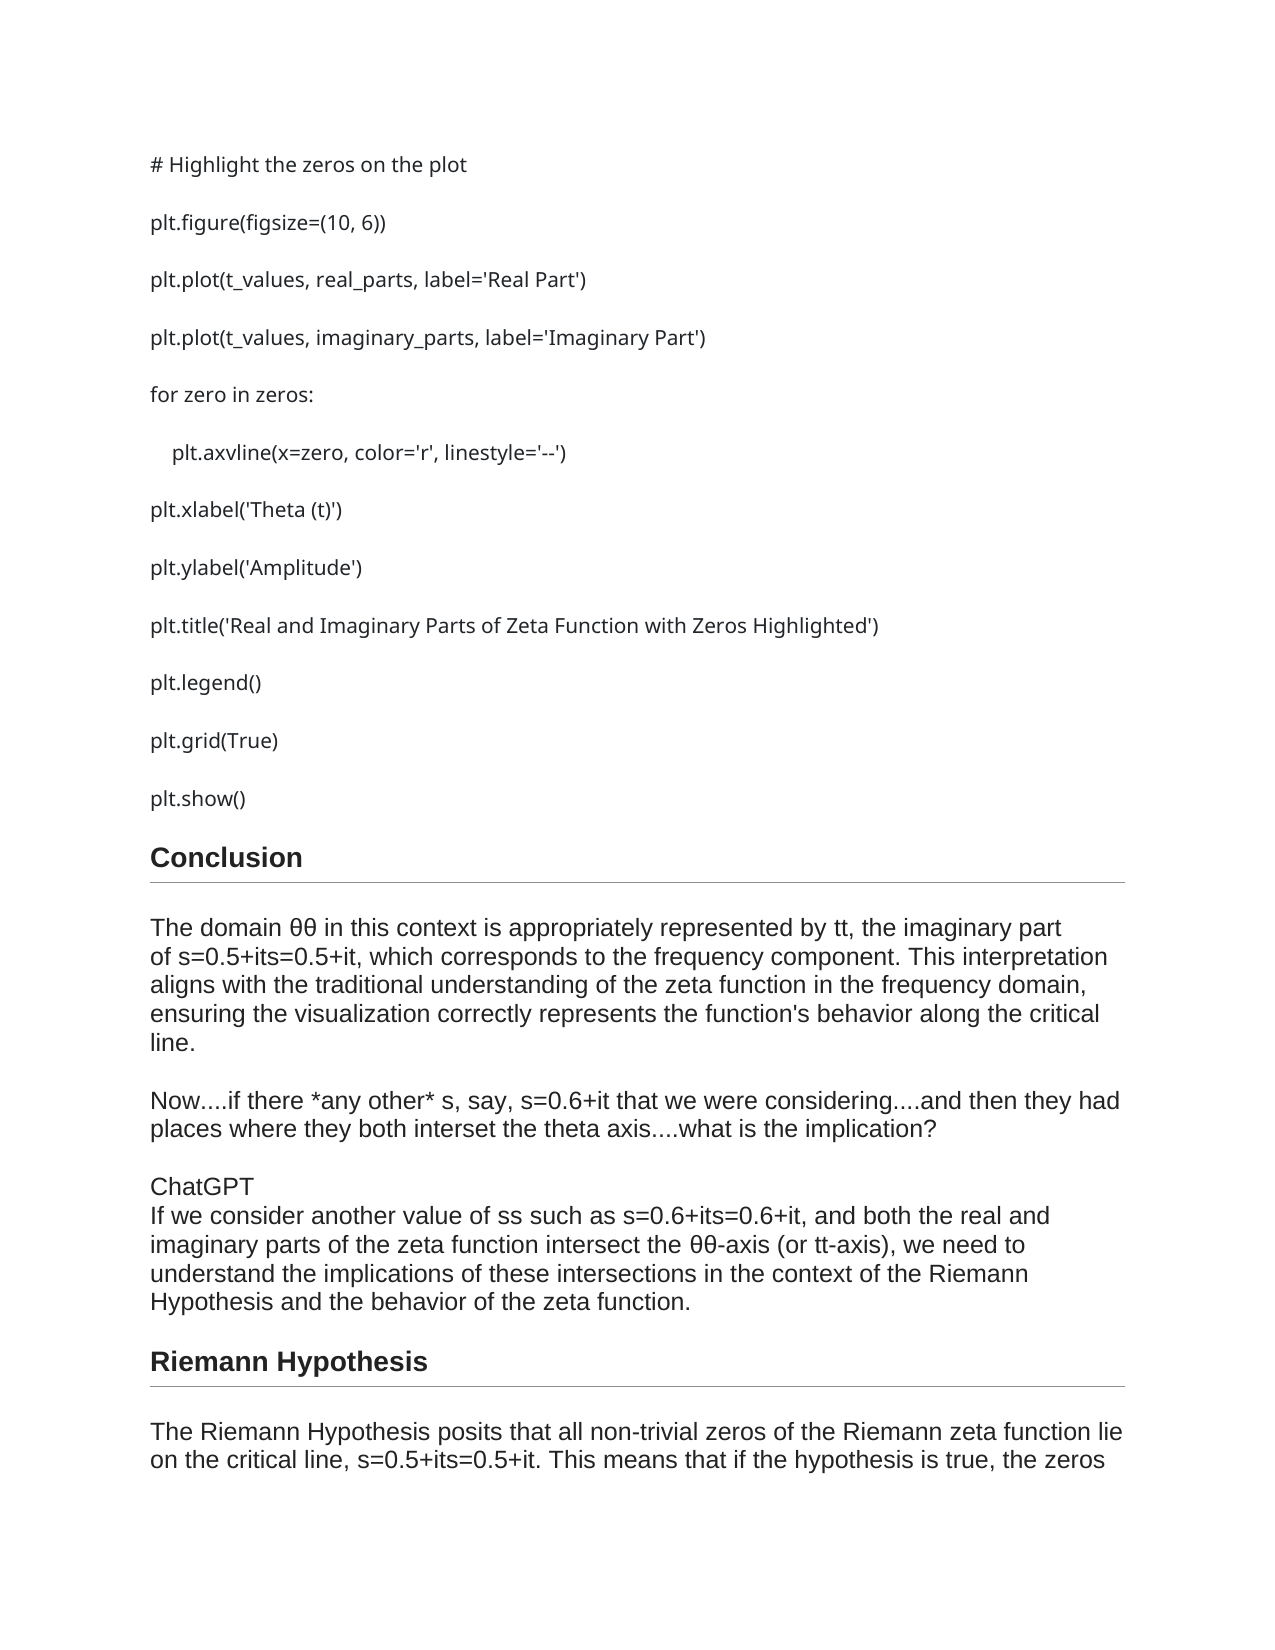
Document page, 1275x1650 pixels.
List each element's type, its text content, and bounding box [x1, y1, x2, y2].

text ChatGPT [150, 1172, 1125, 1201]
text plt.axvline(x=zero, color='r', linestyle='--') [150, 438, 1125, 466]
text # Highlight the zeros on the plot [150, 150, 1125, 178]
text for zero in zeros: [150, 380, 1125, 409]
text plt.title('Real and Imaginary Parts of Zeta Function with Zeros Highlighted') [150, 611, 1125, 639]
text The domain θθ in this context is appropriately represented by tt, the imaginary part of s=0.5+its=0.5+it, which corresponds to the frequency component. This interpretation aligns with the traditional understanding of the zeta function in the frequency domain, ensuring the visualization correctly represents the function's behavior along the critical line. [150, 913, 1125, 1056]
text plt.xlabel('Theta (t)') [150, 496, 1125, 524]
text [150, 1417, 1125, 1474]
text plt.legend() [150, 668, 1125, 697]
text plt.plot(t_values, imaginary_parts, label='Imaginary Part') [150, 323, 1125, 351]
text plt.grid(True) [150, 726, 1125, 754]
text Riemann Hypothesis [150, 1345, 1125, 1386]
text plt.ylabel('Amplitude') [150, 553, 1125, 582]
text plt.show() [150, 784, 1125, 812]
text plt.plot(t_values, real_parts, label='Real Part') [150, 265, 1125, 294]
text plt.figure(figsize=(10, 6)) [150, 208, 1125, 236]
text If we consider another value of ss such as s=0.6+its=0.6+it, and both the real and imaginary parts of the zeta function intersect the θθ-axis (or tt-axis), we need to understand the implications of these intersections in the context of the Riemann Hypothesis and the behavior of the zeta function. [150, 1201, 1125, 1316]
text Now....if there *any other* s, say, s=0.6+it that we were considering....and then they had places where they both interset the theta axis....what is the implication? [150, 1086, 1125, 1143]
text Conclusion [150, 841, 1125, 882]
